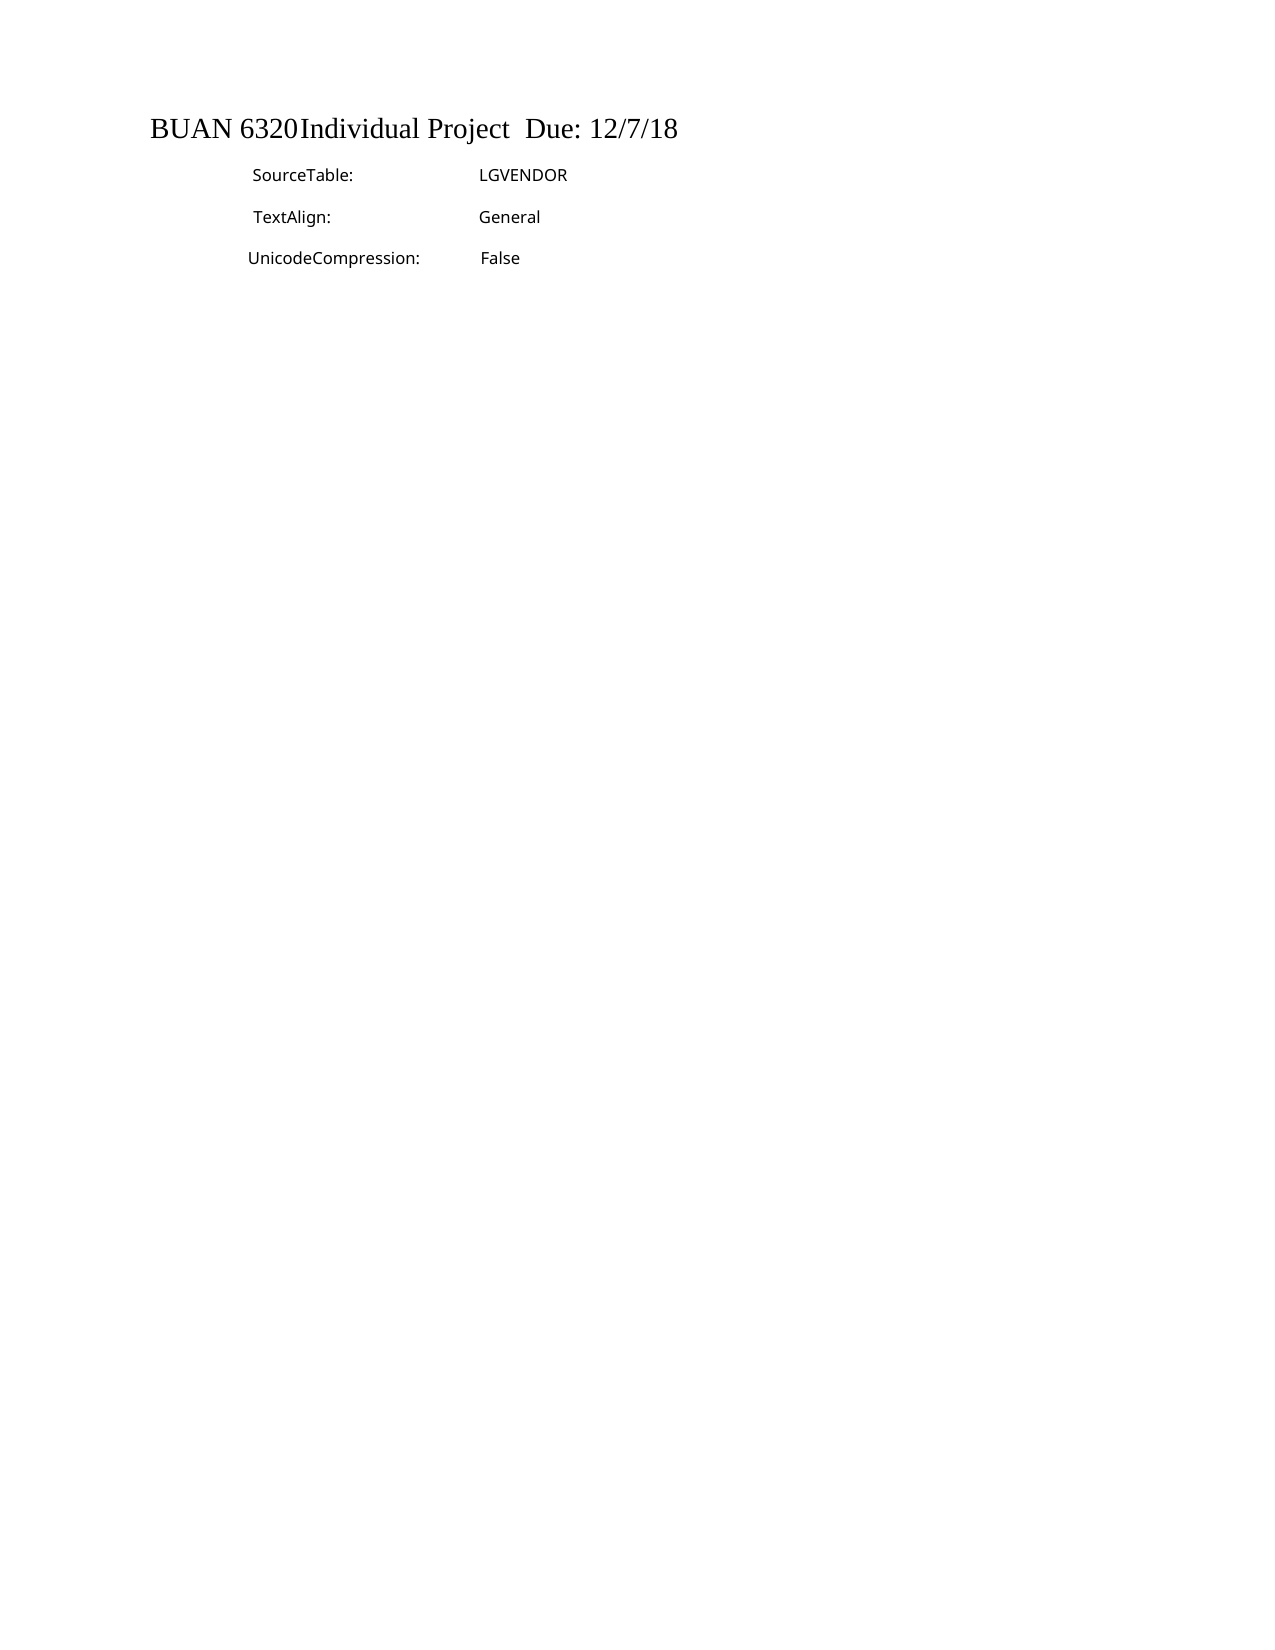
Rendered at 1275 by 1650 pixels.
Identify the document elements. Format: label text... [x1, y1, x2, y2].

text UnicodeCompression: False [150, 247, 1125, 269]
text SourceTable: LGVENDOR [150, 164, 1125, 186]
text TextAlign: General [150, 205, 1125, 228]
